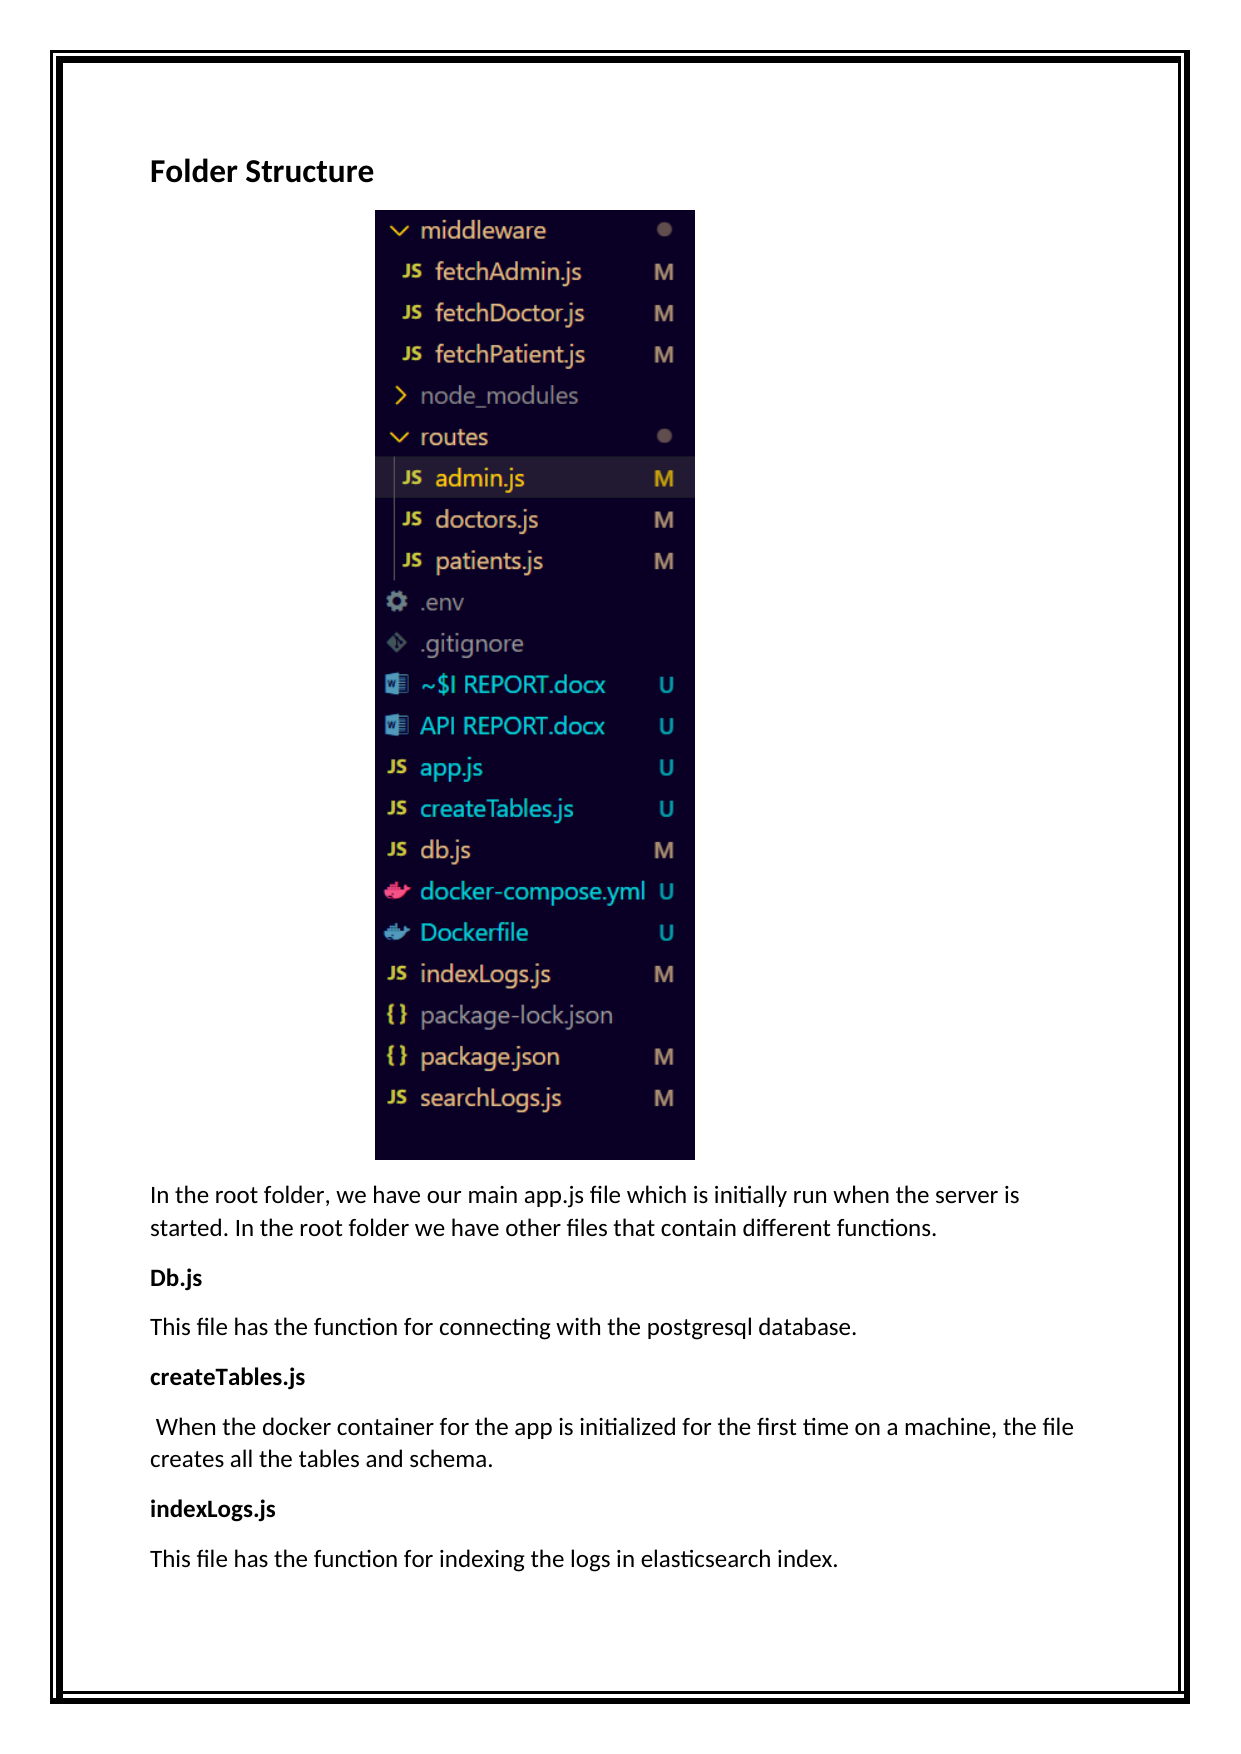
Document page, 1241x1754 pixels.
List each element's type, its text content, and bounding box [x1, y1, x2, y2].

text createTables.js [150, 1361, 1090, 1392]
picture [375, 210, 695, 1160]
text This file has the function for indexing the logs in elasticsearch index. [150, 1543, 1090, 1573]
text In the root folder, we have our main app.js file which is initially run when the server is started. In the root folder we have other files that contain different functions. [150, 1179, 1090, 1243]
text indexLogs.js [150, 1493, 1090, 1524]
text When the docker container for the app is initialized for the first time on a machine, the file creates all the tables and schema. [150, 1411, 1090, 1474]
text This file has the function for connecting with the postgresql database. [150, 1311, 1090, 1342]
text Folder Structure [150, 150, 1090, 191]
text Db.js [150, 1262, 1090, 1292]
